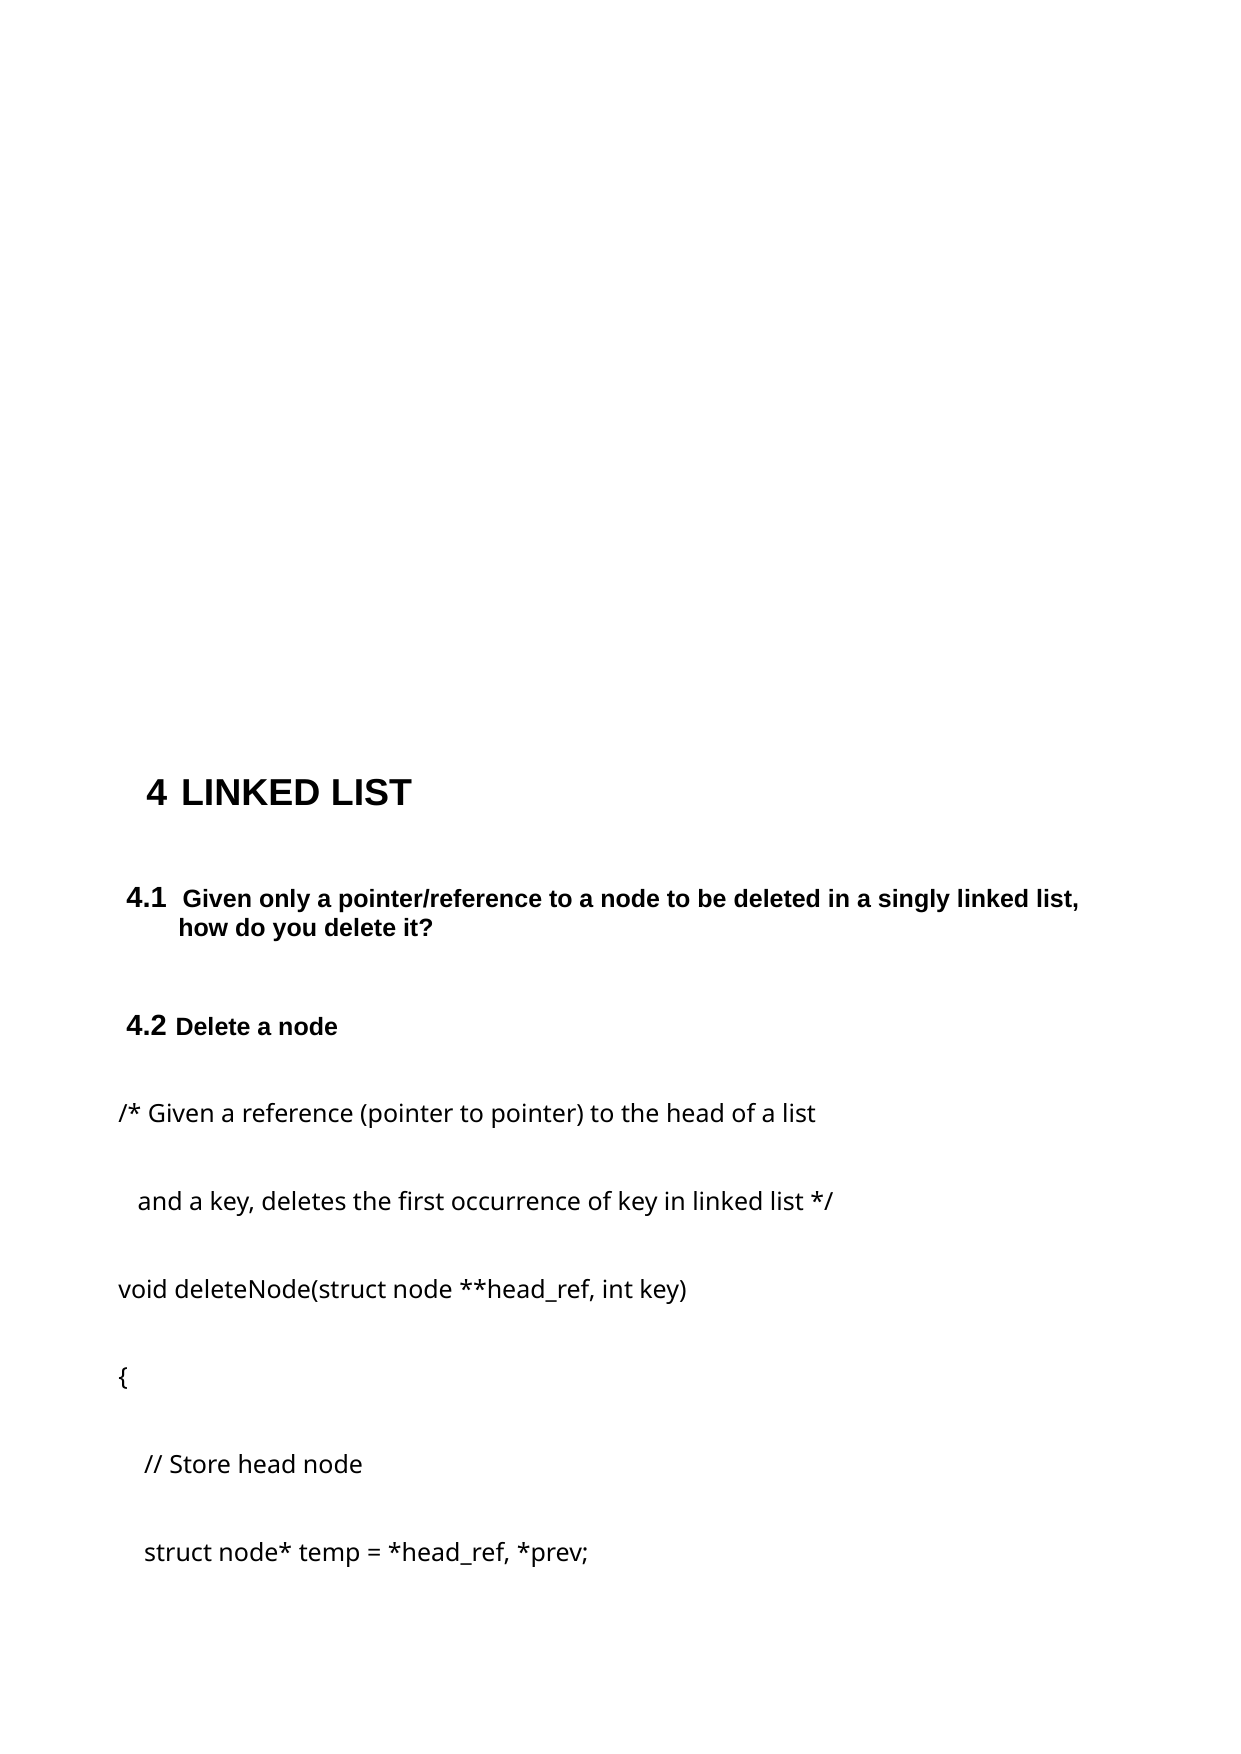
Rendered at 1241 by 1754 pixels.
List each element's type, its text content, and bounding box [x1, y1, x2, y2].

text { [118, 1359, 1122, 1393]
text /* Given a reference (pointer to pointer) to the head of a list [118, 1096, 1122, 1130]
text struct node* temp = *head_ref, *prev; [118, 1535, 1122, 1569]
text // Store head node [118, 1447, 1122, 1481]
text void deleteNode(struct node **head_ref, int key) [118, 1271, 1122, 1305]
subtitle LINKED LIST [136, 770, 1122, 813]
subtitle Given only a pointer/reference to a node to be deleted in a singly linked list, how do you delete it? [118, 880, 1122, 942]
text and a key, deletes the first occurrence of key in linked list */ [118, 1183, 1122, 1217]
subtitle Delete a node [118, 1008, 1122, 1042]
